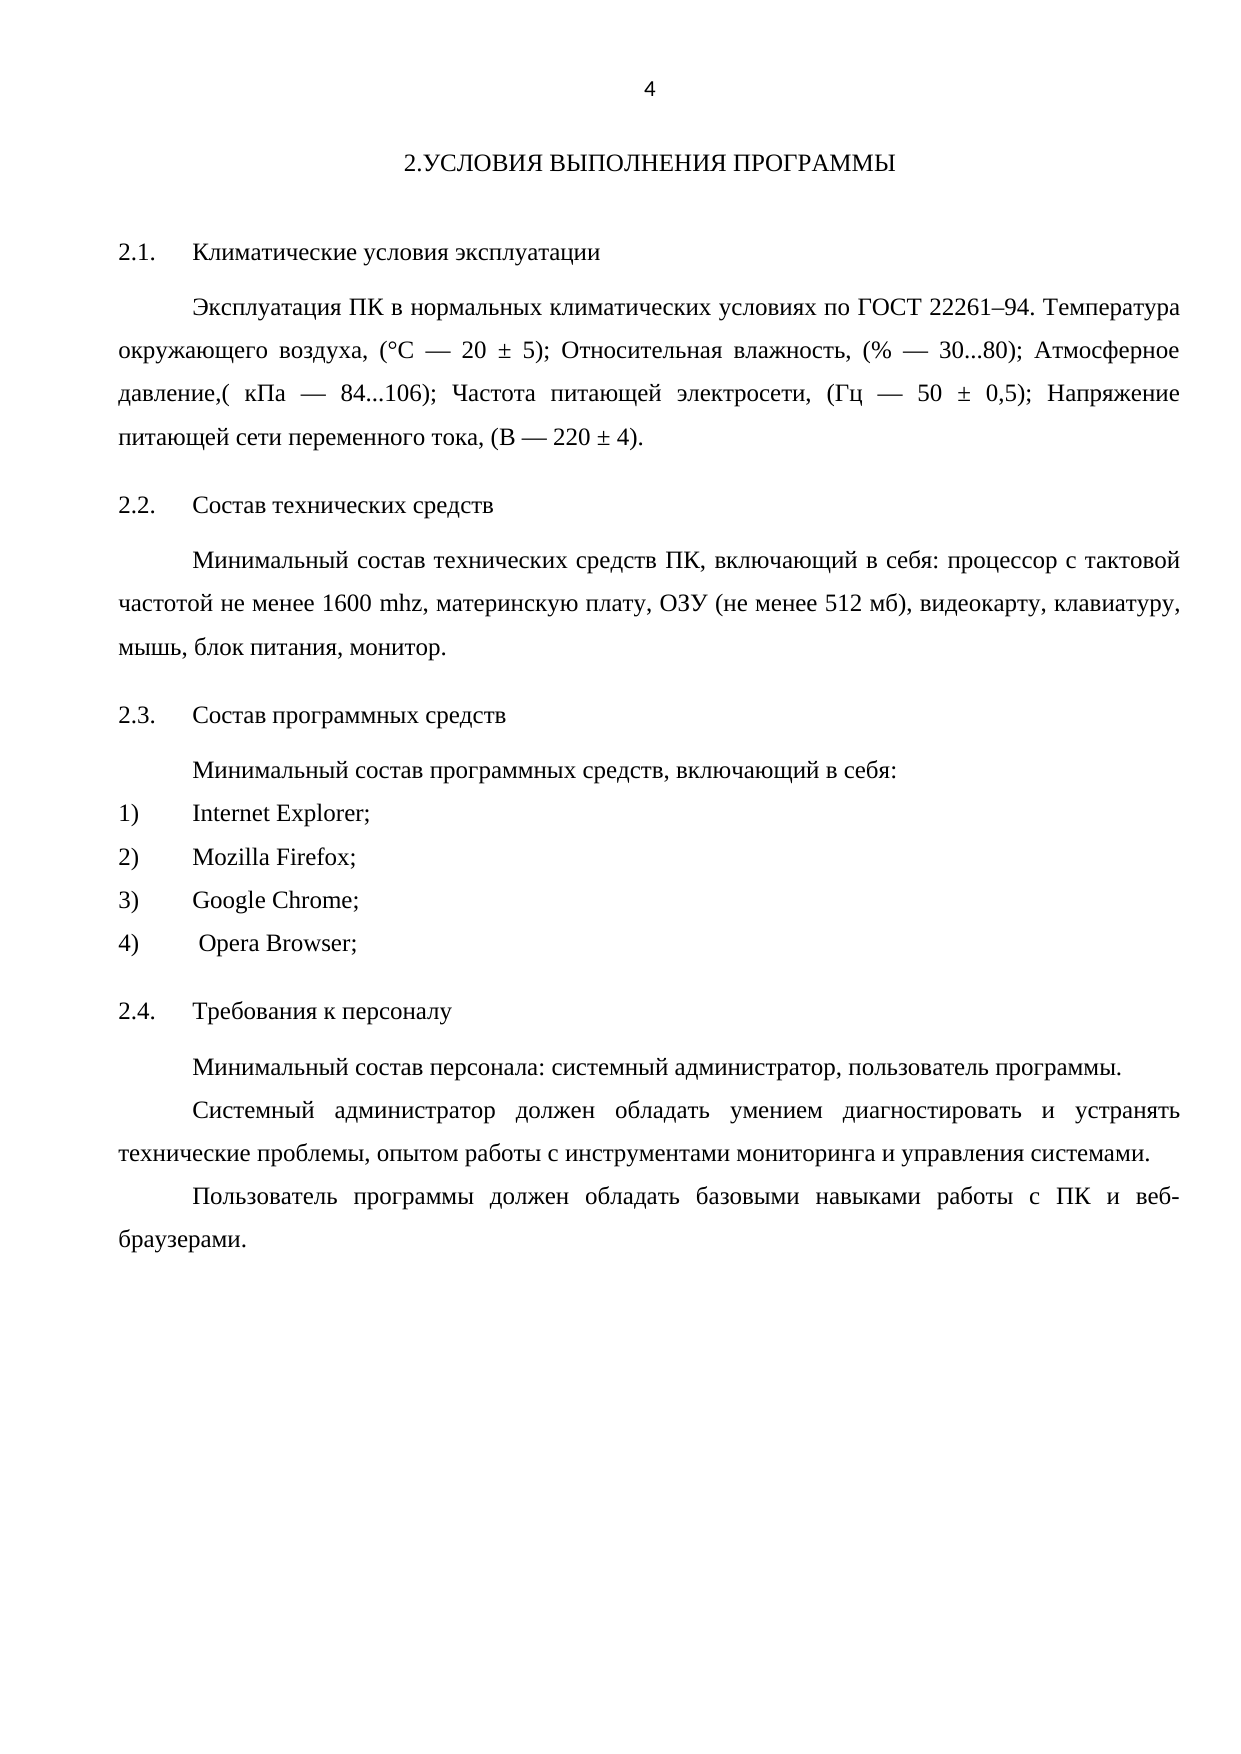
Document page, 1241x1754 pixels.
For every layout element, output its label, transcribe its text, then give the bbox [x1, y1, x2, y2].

text Минимальный состав персонала: системный администратор, пользователь программы. [118, 1052, 1181, 1080]
text Системный администратор должен обладать умением диагностировать и устранять технические проблемы, опытом работы с инструментами мониторинга и управления системами. [118, 1095, 1181, 1167]
text Состав программных средств [118, 700, 1181, 728]
text Климатические условия эксплуатации [118, 237, 1181, 265]
list Mozilla Firefox; [118, 842, 1181, 870]
text Состав технических средств [118, 490, 1181, 518]
text Минимальный состав программных средств, включающий в себя: [118, 755, 1181, 784]
list Internet Explorer; [118, 798, 1181, 827]
text Требования к персоналу [118, 996, 1181, 1025]
list Opera Browser; [118, 928, 1181, 957]
list Google Chrome; [118, 885, 1181, 913]
list Минимальный состав технических средств ПК, включающий в себя: процессор с тактовой частотой не менее 1600 mhz, материнскую плату, ОЗУ (не менее 512 мб), видеокарту, клавиатуру, мышь, блок питания, монитор. [118, 545, 1181, 660]
text 2.Условия выполнения программы [118, 148, 1181, 176]
text Эксплуатация ПК в нормальных климатических условиях по ГОСТ 22261–94. Температура окружающего воздуха, (°С — 20 ± 5); Относительная влажность, (% — 30...80); Атмосферное давление,( кПа — 84...106); Частота питающей электросети, (Гц — 50 ± 0,5); Напряжение питающей сети переменного тока, (В — 220 ± 4). [118, 292, 1181, 450]
text Пользователь программы должен обладать базовыми навыками работы с ПК и веб-браузерами. [118, 1181, 1181, 1253]
